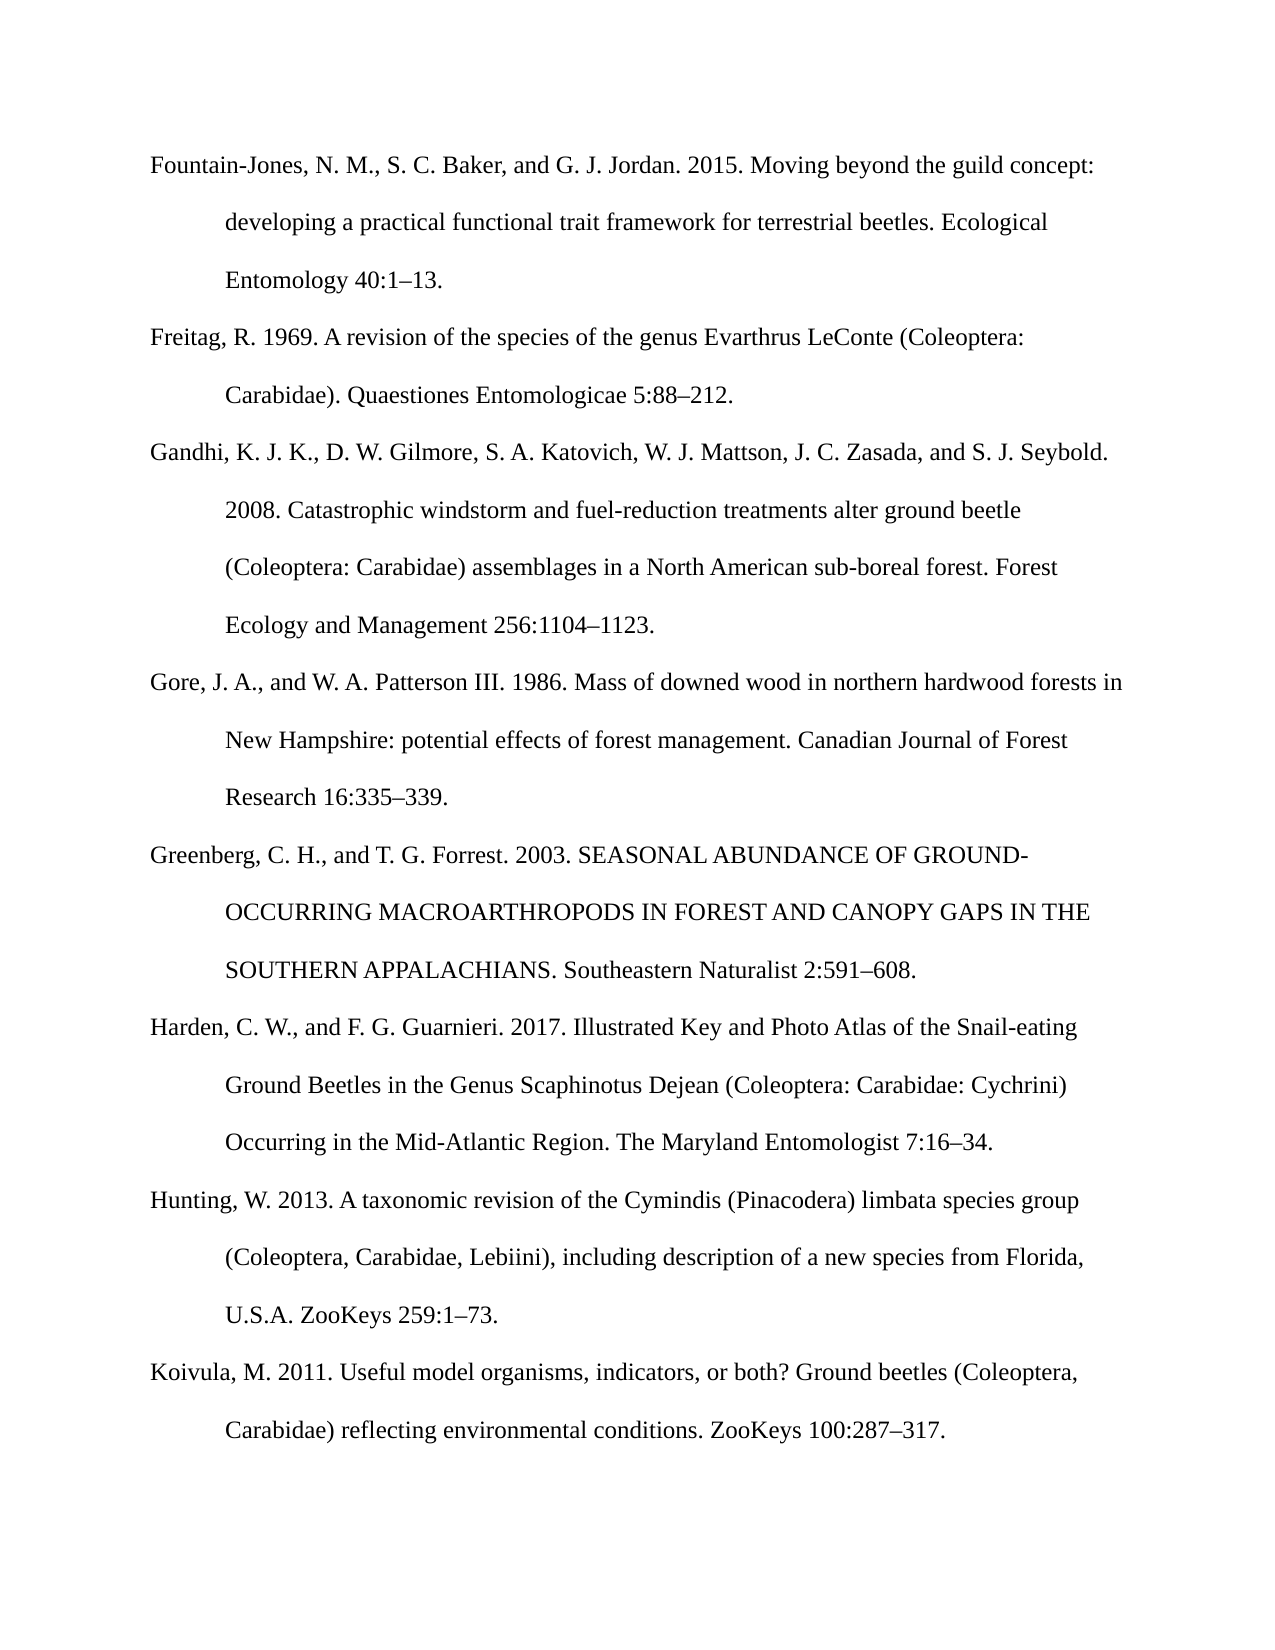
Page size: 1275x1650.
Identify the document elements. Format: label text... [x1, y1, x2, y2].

text Koivula, M. 2011. Useful model organisms, indicators, or both? Ground beetles (Coleoptera, Carabidae) reflecting environmental conditions. ZooKeys 100:287–317. [150, 1357, 1125, 1444]
text Gore, J. A., and W. A. Patterson III. 1986. Mass of downed wood in northern hardwood forests in New Hampshire: potential effects of forest management. Canadian Journal of Forest Research 16:335–339. [150, 667, 1125, 811]
text Harden, C. W., and F. G. Guarnieri. 2017. Illustrated Key and Photo Atlas of the Snail-eating Ground Beetles in the Genus Scaphinotus Dejean (Coleoptera: Carabidae: Cychrini) Occurring in the Mid-Atlantic Region. The Maryland Entomologist 7:16–34. [150, 1012, 1125, 1156]
text Gandhi, K. J. K., D. W. Gilmore, S. A. Katovich, W. J. Mattson, J. C. Zasada, and S. J. Seybold. 2008. Catastrophic windstorm and fuel-reduction treatments alter ground beetle (Coleoptera: Carabidae) assemblages in a North American sub-boreal forest. Forest Ecology and Management 256:1104–1123. [150, 437, 1125, 639]
text Greenberg, C. H., and T. G. Forrest. 2003. SEASONAL ABUNDANCE OF GROUND-OCCURRING MACROARTHROPODS IN FOREST AND CANOPY GAPS IN THE SOUTHERN APPALACHIANS. Southeastern Naturalist 2:591–608. [150, 840, 1125, 984]
text Freitag, R. 1969. A revision of the species of the genus Evarthrus LeConte (Coleoptera: Carabidae). Quaestiones Entomologicae 5:88–212. [150, 322, 1125, 409]
text Hunting, W. 2013. A taxonomic revision of the Cymindis (Pinacodera) limbata species group (Coleoptera, Carabidae, Lebiini), including description of a new species from Florida, U.S.A. ZooKeys 259:1–73. [150, 1185, 1125, 1329]
text Fountain-Jones, N. M., S. C. Baker, and G. J. Jordan. 2015. Moving beyond the guild concept: developing a practical functional trait framework for terrestrial beetles. Ecological Entomology 40:1–13. [150, 150, 1125, 294]
